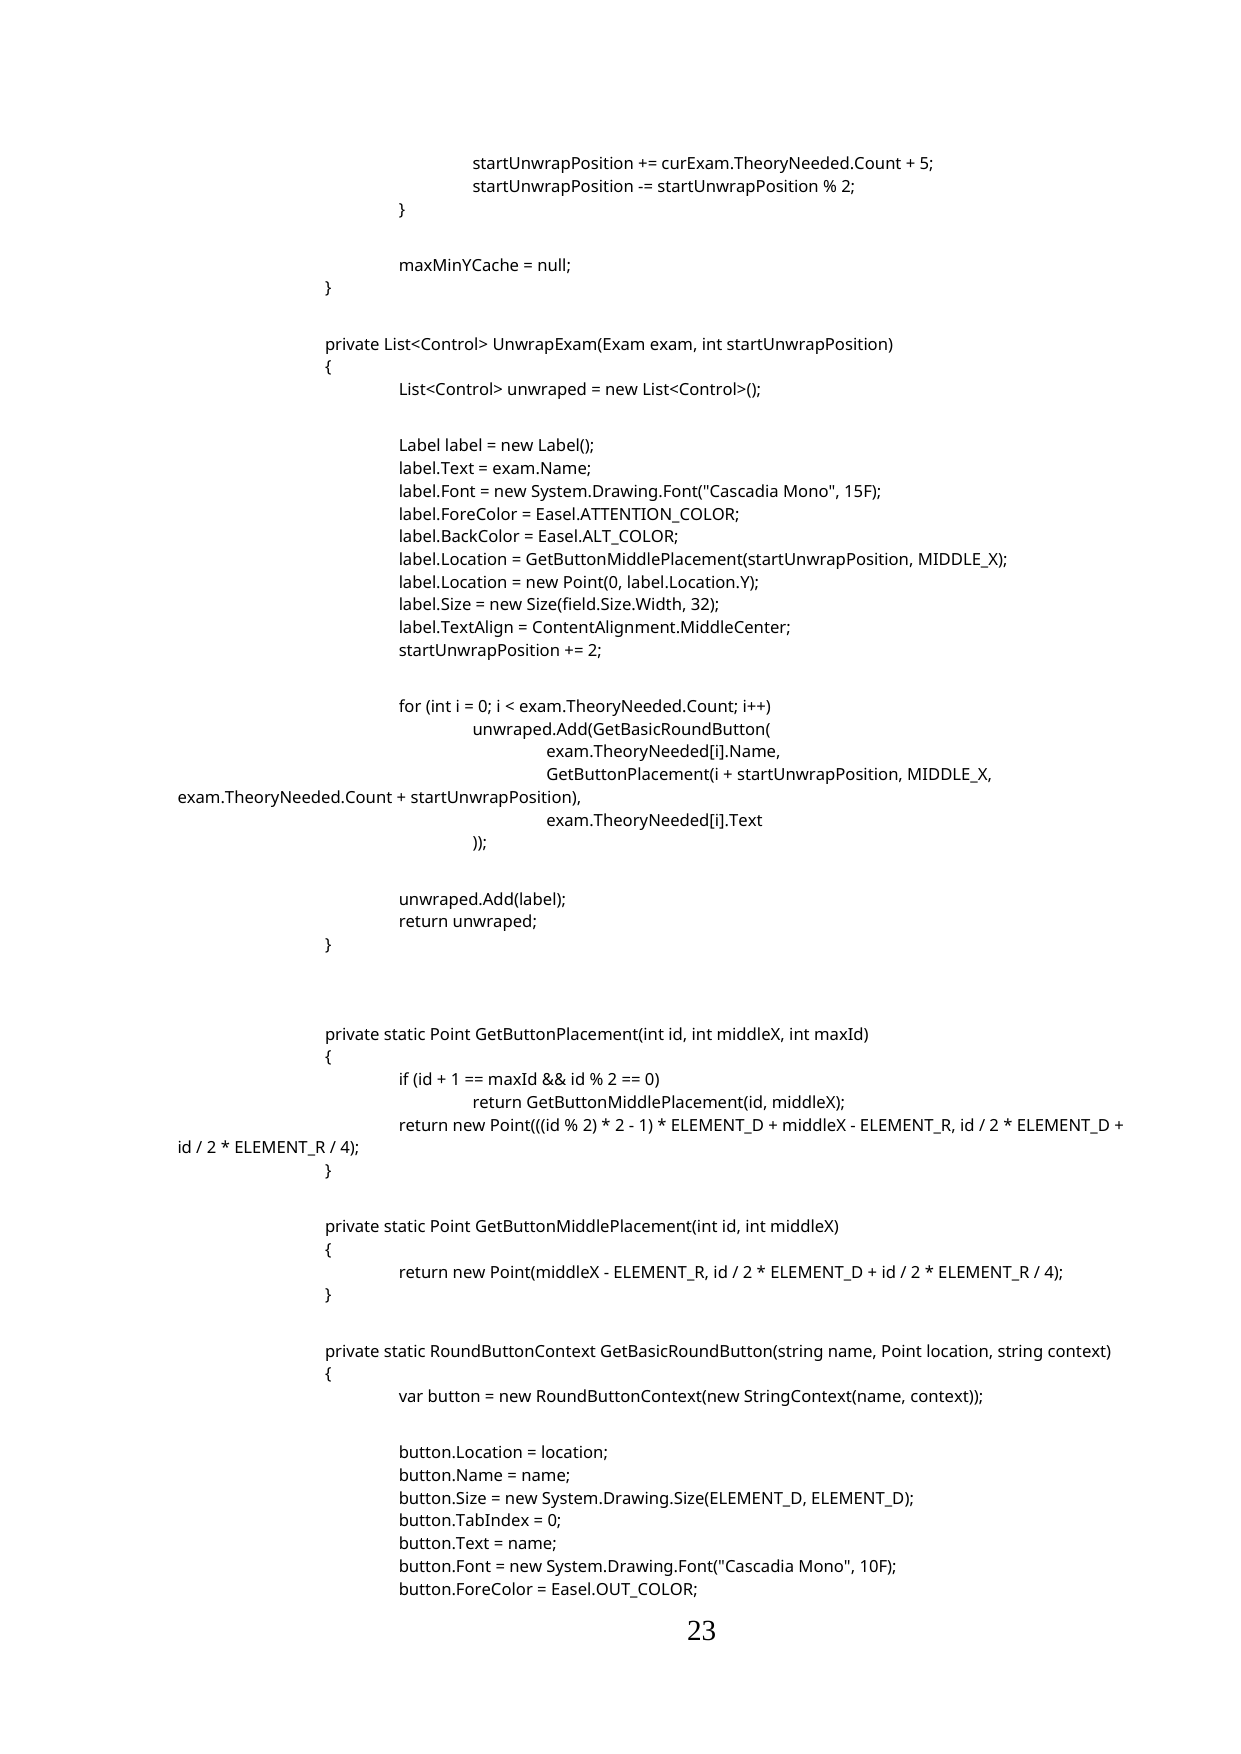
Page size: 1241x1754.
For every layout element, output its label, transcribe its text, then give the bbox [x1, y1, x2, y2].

text label.Location = GetButtonMiddlePlacement(startUnwrapPosition, MIDDLE_X); [177, 547, 1152, 570]
text for (int i = 0; i < exam.TheoryNeeded.Count; i++) [177, 694, 1152, 717]
text private static Point GetButtonPlacement(int id, int middleX, int maxId) [177, 1022, 1152, 1045]
text private static Point GetButtonMiddlePlacement(int id, int middleX) [177, 1215, 1152, 1237]
text label.Size = new Size(field.Size.Width, 32); [177, 593, 1152, 616]
text label.Font = new System.Drawing.Font("Cascadia Mono", 15F); [177, 479, 1152, 502]
text } [177, 1283, 1152, 1306]
text startUnwrapPosition += 2; [177, 638, 1152, 661]
text button.Text = name; [177, 1532, 1152, 1554]
text label.BackColor = Easel.ALT_COLOR; [177, 525, 1152, 547]
text return GetButtonMiddlePlacement(id, middleX); [177, 1090, 1152, 1113]
text { [177, 355, 1152, 378]
text button.Name = name; [177, 1463, 1152, 1486]
text exam.TheoryNeeded[i].Name, [177, 740, 1152, 763]
text exam.TheoryNeeded[i].Text [177, 808, 1152, 831]
text return unwraped; [177, 910, 1152, 932]
text unwraped.Add(label); [177, 887, 1152, 910]
text private static RoundButtonContext GetBasicRoundButton(string name, Point location, string context) [177, 1339, 1152, 1362]
text button.TabIndex = 0; [177, 1509, 1152, 1532]
text } [177, 197, 1152, 220]
text if (id + 1 == maxId && id % 2 == 0) [177, 1068, 1152, 1090]
text label.Location = new Point(0, label.Location.Y); [177, 570, 1152, 593]
text Label label = new Label(); [177, 434, 1152, 457]
text button.ForeColor = Easel.OUT_COLOR; [177, 1577, 1152, 1600]
text label.TextAlign = ContentAlignment.MiddleCenter; [177, 616, 1152, 638]
text } [177, 1158, 1152, 1181]
text var button = new RoundButtonContext(new StringContext(name, context)); [177, 1384, 1152, 1407]
text { [177, 1237, 1152, 1260]
text return new Point(((id % 2) * 2 - 1) * ELEMENT_D + middleX - ELEMENT_R, id / 2 * ELEMENT_D + id / 2 * ELEMENT_R / 4); [177, 1113, 1152, 1158]
text unwraped.Add(GetBasicRoundButton( [177, 717, 1152, 740]
text button.Font = new System.Drawing.Font("Cascadia Mono", 10F); [177, 1554, 1152, 1577]
text { [177, 1045, 1152, 1068]
text } [177, 276, 1152, 299]
text GetButtonPlacement(i + startUnwrapPosition, MIDDLE_X, exam.TheoryNeeded.Count + startUnwrapPosition), [177, 763, 1152, 808]
text private List<Control> UnwrapExam(Exam exam, int startUnwrapPosition) [177, 332, 1152, 355]
text button.Location = location; [177, 1441, 1152, 1463]
text startUnwrapPosition -= startUnwrapPosition % 2; [177, 174, 1152, 197]
text button.Size = new System.Drawing.Size(ELEMENT_D, ELEMENT_D); [177, 1486, 1152, 1509]
text List<Control> unwraped = new List<Control>(); [177, 378, 1152, 400]
text return new Point(middleX - ELEMENT_R, id / 2 * ELEMENT_D + id / 2 * ELEMENT_R / 4); [177, 1260, 1152, 1283]
text startUnwrapPosition += curExam.TheoryNeeded.Count + 5; [177, 152, 1152, 174]
text { [177, 1362, 1152, 1384]
text )); [177, 831, 1152, 853]
text } [177, 932, 1152, 955]
text maxMinYCache = null; [177, 253, 1152, 276]
text label.ForeColor = Easel.ATTENTION_COLOR; [177, 502, 1152, 525]
text label.Text = exam.Name; [177, 457, 1152, 479]
